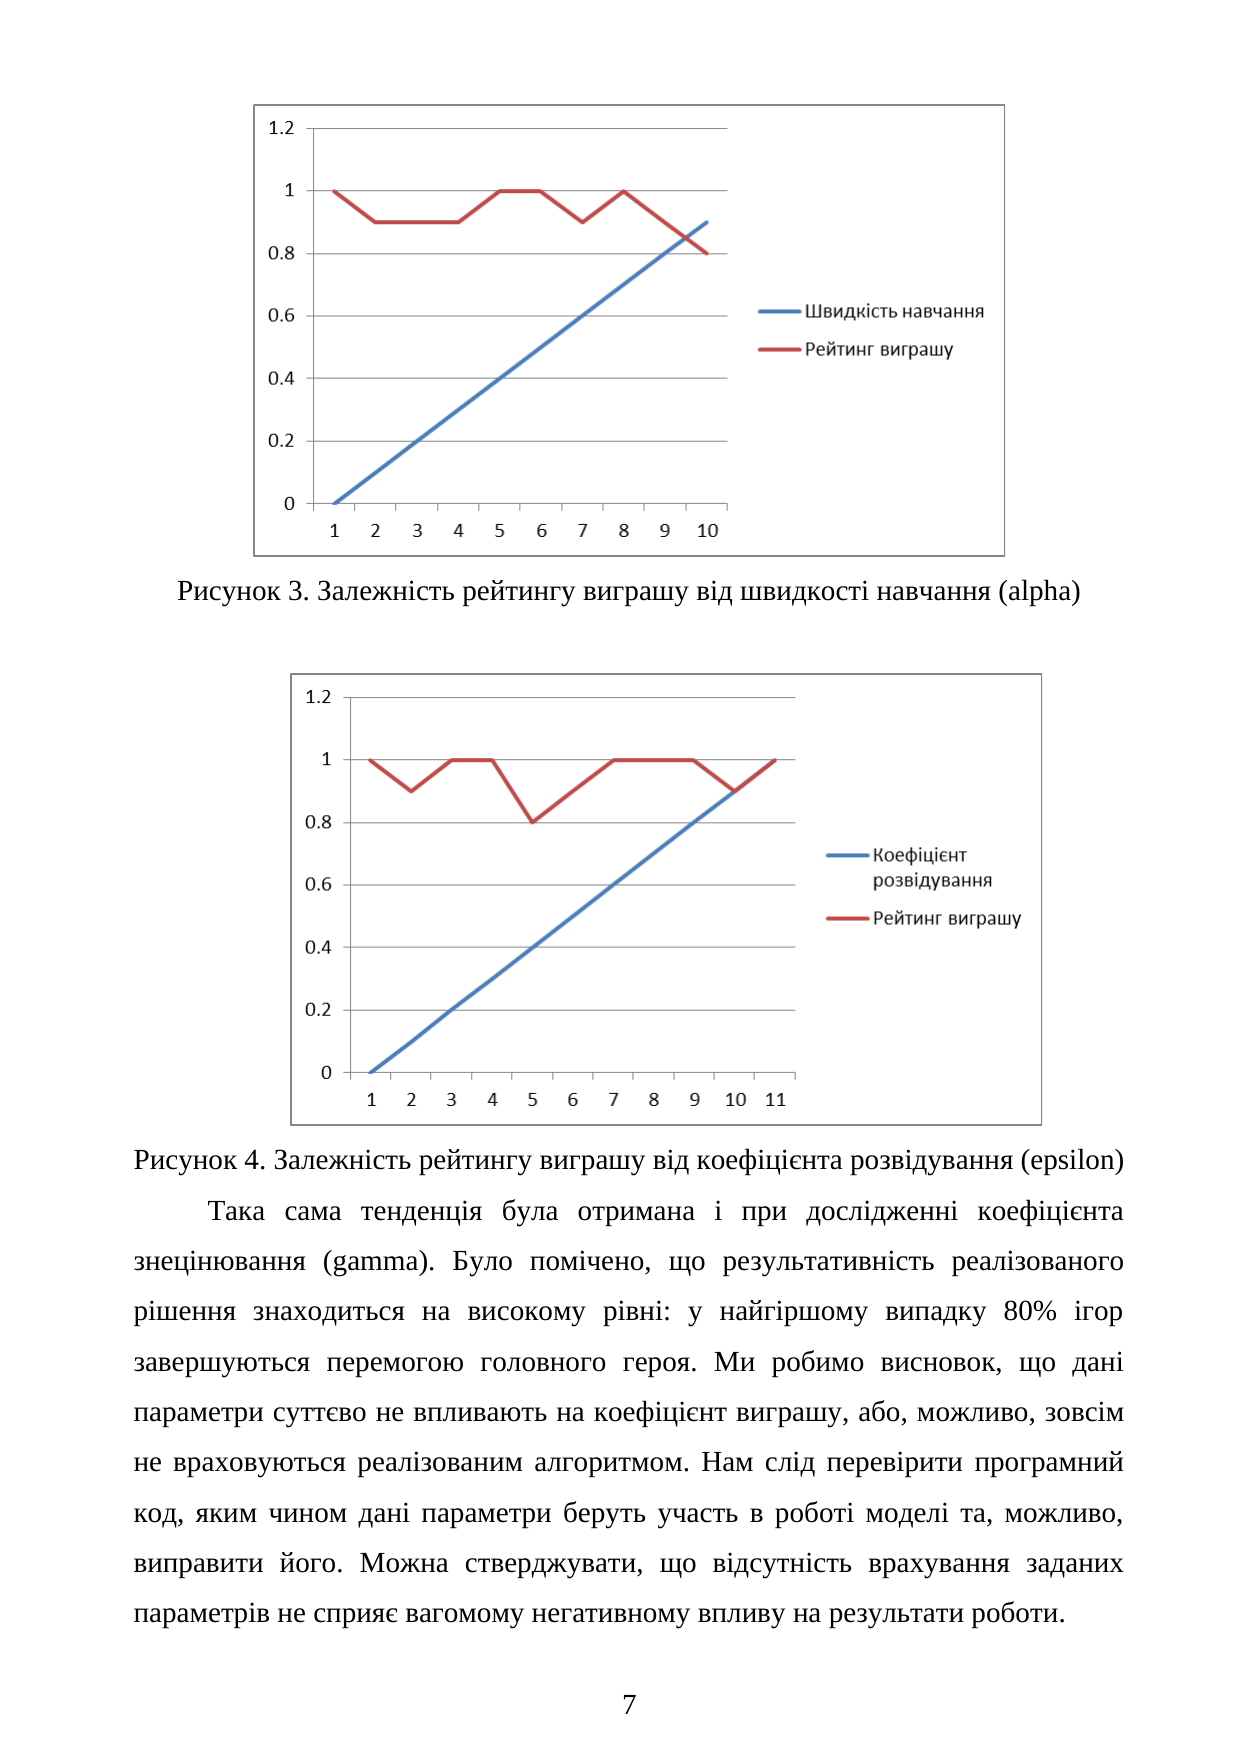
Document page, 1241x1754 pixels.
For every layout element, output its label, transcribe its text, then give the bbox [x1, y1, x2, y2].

picture [253, 104, 1006, 557]
text Рисунок 3. Залежність рейтингу виграшу від швидкості навчання (alpha) [133, 573, 1125, 607]
text Така сама тенденція була отримана і при дослідженні коефіцієнта знецінювання (gamma). Було помічено, що результативність реалізованого рішення знаходиться на високому рівні: у найгіршому випадку 80% ігор завершуються перемогою головного героя. Ми робимо висновок, що дані параметри суттєво не впливають на коефіцієнт виграшу, або, можливо, зовсім не враховуються реалізованим алгоритмом. Нам слід перевірити програмний код, яким чином дані параметри беруть участь в роботі моделі та, можливо, виправити його. Можна стверджувати, що відсутність врахування заданих параметрів не сприяє вагомому негативному впливу на результати роботи. [133, 1193, 1125, 1629]
text Рисунок 4. Залежність рейтингу виграшу від коефіцієнта розвідування (epsilon) [133, 1142, 1125, 1176]
picture [290, 673, 1043, 1126]
